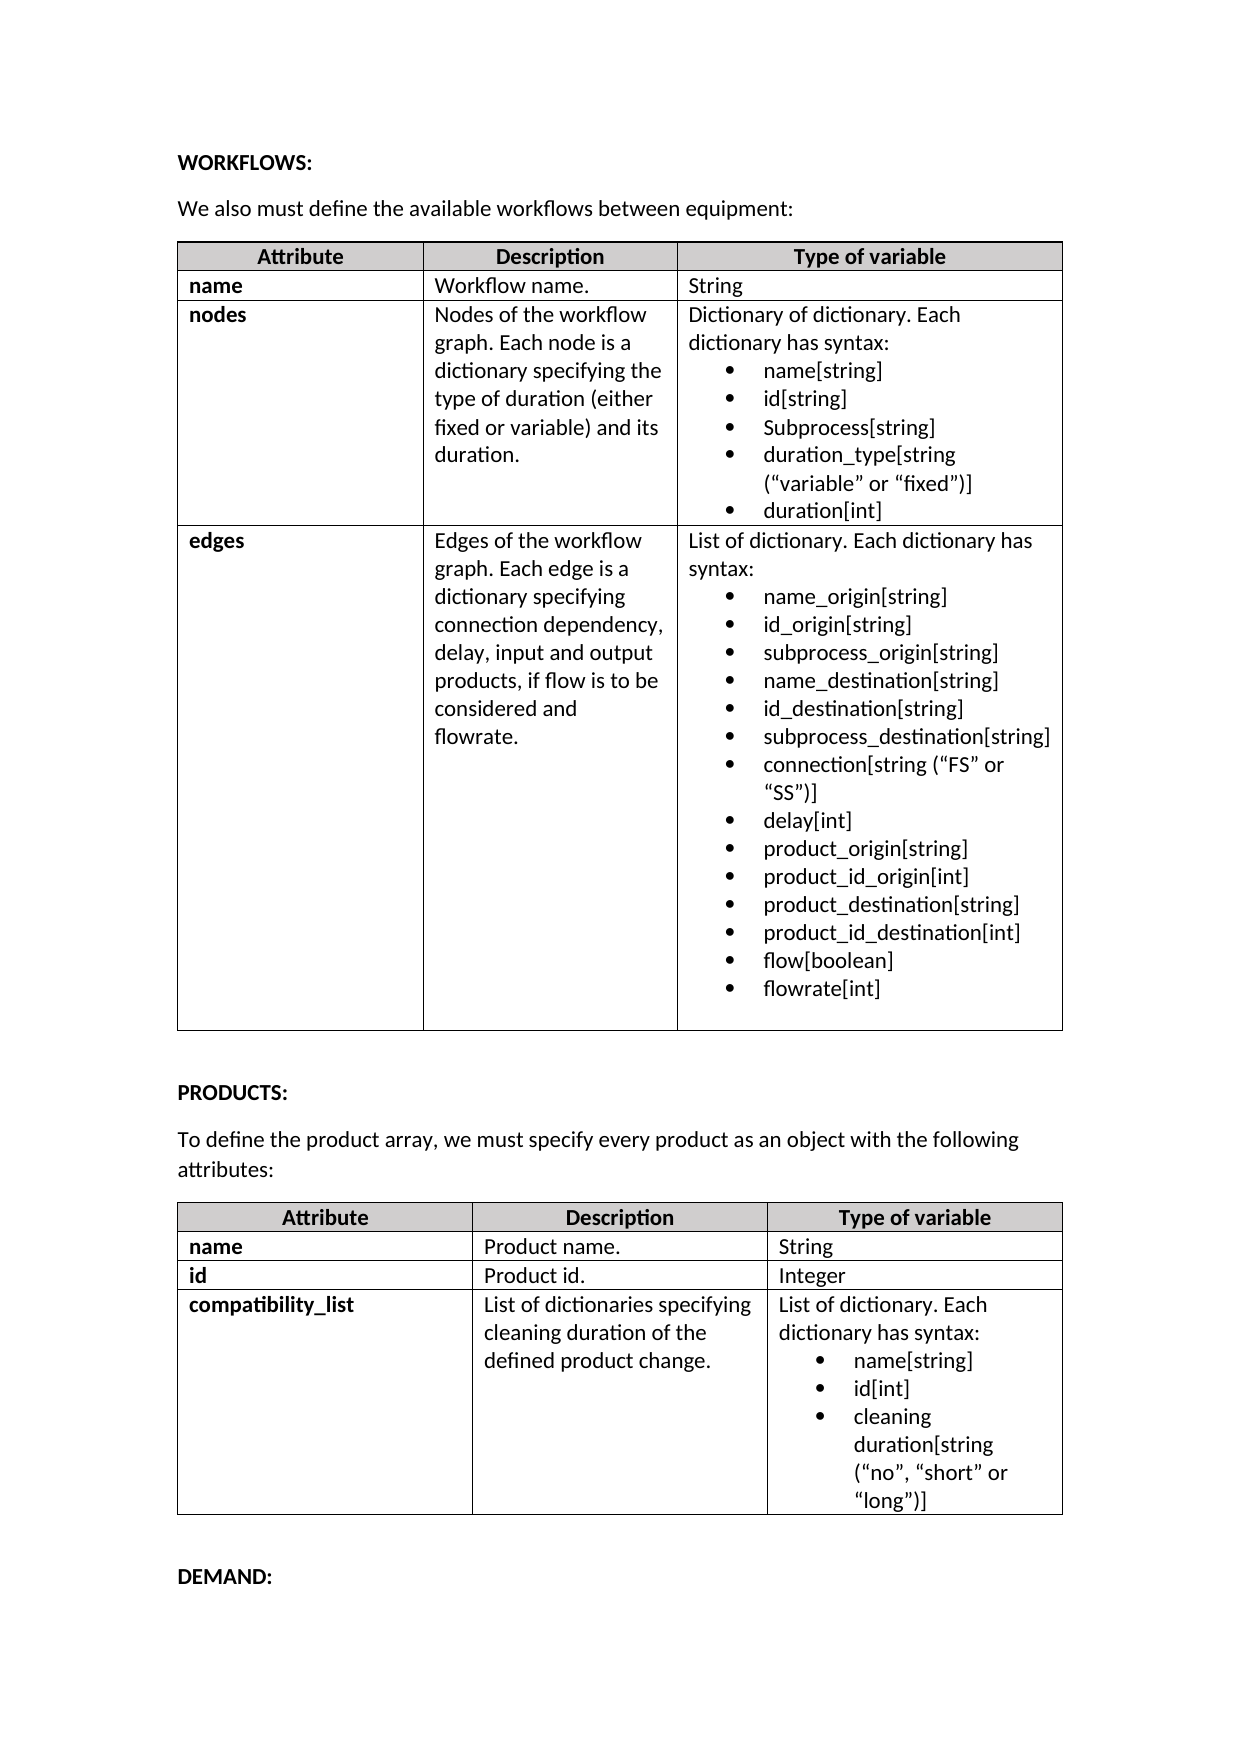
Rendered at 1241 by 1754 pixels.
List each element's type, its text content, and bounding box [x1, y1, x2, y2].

table_cell String [768, 1232, 1062, 1260]
table_cell Integer [768, 1261, 1062, 1289]
table_header Attribute [178, 243, 423, 270]
table_cell nodes [178, 301, 423, 525]
table_cell id [178, 1261, 472, 1289]
table_cell List of dictionary. Each dictionary has syntax: name_origin[string] id_origin[string] subprocess_origin[string] name_destination[string] id_destination[string] subprocess_destination[string] connection[string (“FS” or “SS”)] delay[int] product_origin[string] product_id_origin[int] product_destination[string] product_id_destination[int] flow[boolean] flowrate[int] [678, 526, 1062, 1030]
table_cell Dictionary of dictionary. Each dictionary has syntax: name[string] id[string] Subprocess[string] duration_type[string (“variable” or “fixed”)] duration[int] [678, 301, 1062, 525]
table_cell Product id. [473, 1261, 767, 1289]
table_cell edges [178, 526, 423, 1030]
table_header Description [424, 243, 677, 270]
table_cell Edges of the workflow graph. Each edge is a dictionary specifying connection dependency, delay, input and output products, if flow is to be considered and flowrate. [424, 526, 677, 1030]
table_cell String [678, 271, 1062, 299]
table_cell List of dictionaries specifying cleaning duration of the defined product change. [473, 1290, 767, 1514]
table_cell Nodes of the workflow graph. Each node is a dictionary specifying the type of duration (either fixed or variable) and its duration. [424, 301, 677, 525]
table_cell name [178, 271, 423, 299]
table_cell Workflow name. [424, 271, 677, 299]
text PRODUCTS: [177, 1078, 1063, 1106]
table_cell compatibility_list [178, 1290, 472, 1514]
table_header Type of variable [678, 243, 1062, 270]
table_header Description [473, 1203, 767, 1231]
text DEMAND: [177, 1562, 1063, 1590]
table_cell name [178, 1232, 472, 1260]
text WORKFLOWS: [177, 148, 1063, 176]
text We also must define the available workflows between equipment: [177, 194, 1063, 222]
table_header Attribute [178, 1203, 472, 1231]
text To define the product array, we must specify every product as an object with the following attributes: [177, 1125, 1063, 1183]
table_cell Product name. [473, 1232, 767, 1260]
table_header Type of variable [768, 1203, 1062, 1231]
table_cell List of dictionary. Each dictionary has syntax: name[string] id[int] cleaning duration[string (“no”, “short” or “long”)] [768, 1290, 1062, 1514]
